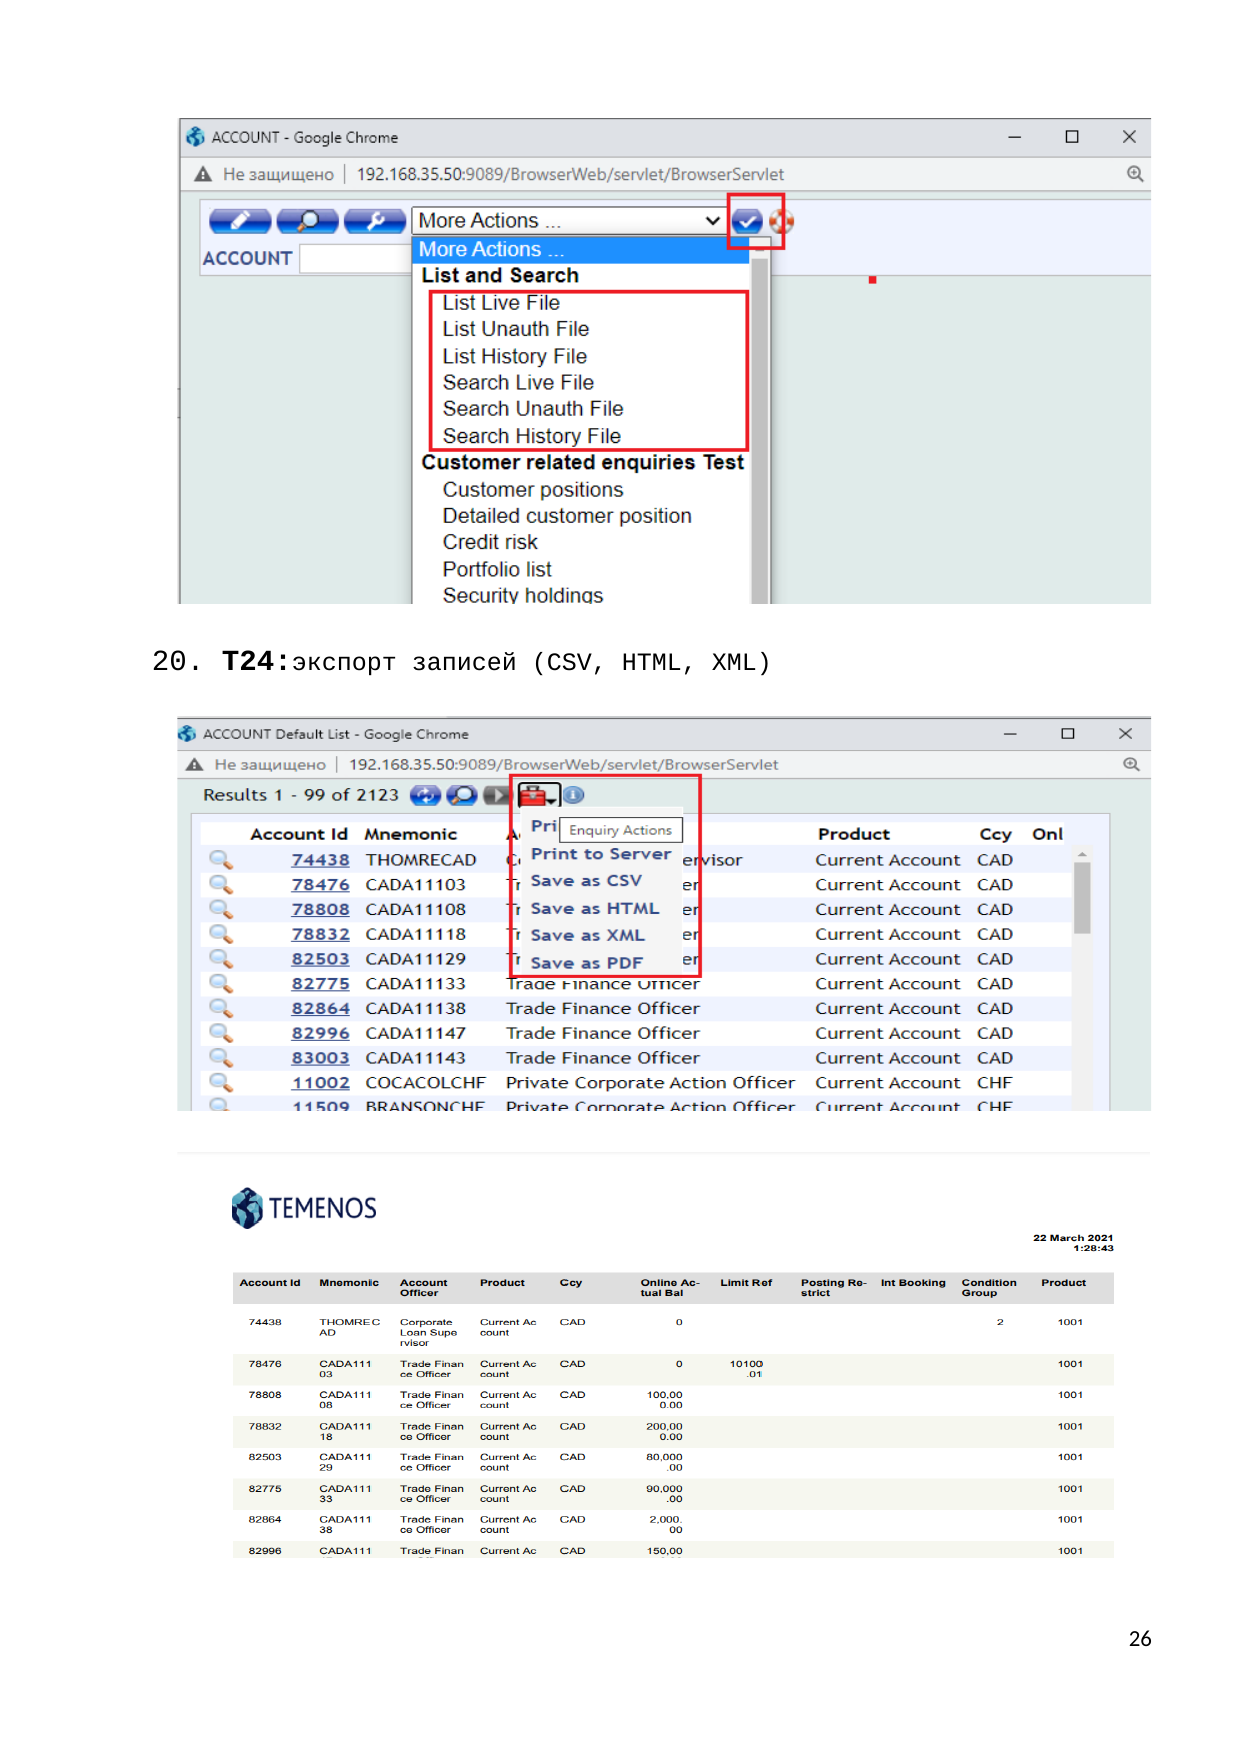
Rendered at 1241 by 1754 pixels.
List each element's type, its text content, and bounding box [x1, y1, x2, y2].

picture [177, 118, 1152, 604]
picture [177, 716, 1152, 1111]
list T24:экспорт записей (CSV, HTML, XML) [221, 646, 1152, 679]
picture [177, 1152, 1150, 1558]
